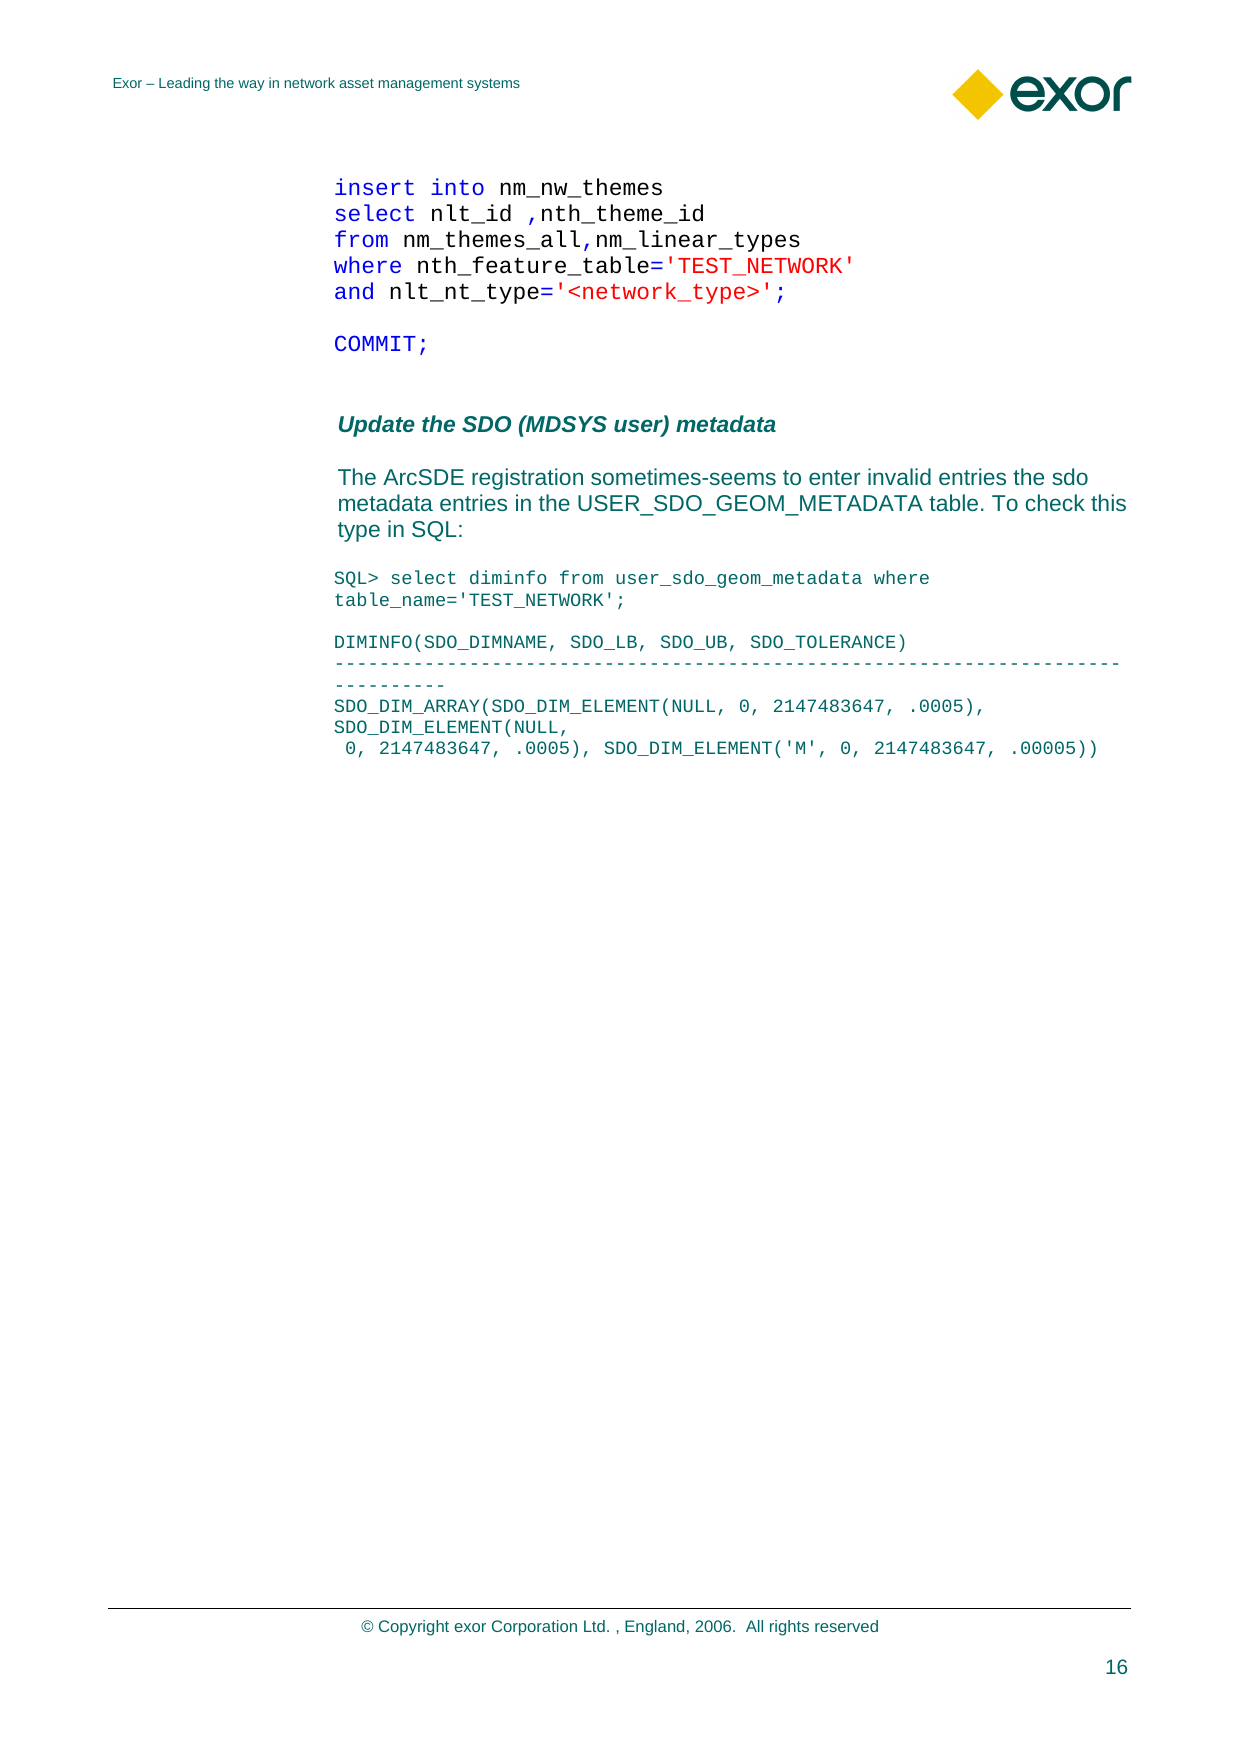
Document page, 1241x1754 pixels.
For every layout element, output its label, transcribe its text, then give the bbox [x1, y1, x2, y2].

text DIMINFO(SDO_DIMNAME, SDO_LB, SDO_UB, SDO_TOLERANCE) [334, 633, 1128, 654]
text -------------------------------------------------------------------------------- [334, 654, 1128, 697]
text where nth_feature_table='TEST_NETWORK' [334, 254, 1128, 280]
text SQL> select diminfo from user_sdo_geom_metadata where table_name='TEST_NETWORK'; [334, 569, 1128, 612]
text select nlt_id ,nth_theme_id [334, 202, 1128, 228]
text The ArcSDE registration sometimes-seems to enter invalid entries the sdo metadata entries in the USER_SDO_GEOM_METADATA table. To check this type in SQL: [337, 464, 1128, 543]
text insert into nm_nw_themes [334, 176, 1128, 202]
text 0, 2147483647, .0005), SDO_DIM_ELEMENT('M', 0, 2147483647, .00005)) [334, 739, 1128, 760]
text COMMIT; [334, 332, 1128, 358]
subtitle Update the SDO (MDSYS user) metadata [337, 411, 1128, 437]
text and nlt_nt_type='<network_type>'; [334, 280, 1128, 306]
picture [951, 69, 1132, 120]
text from nm_themes_all,nm_linear_types [334, 228, 1128, 254]
text SDO_DIM_ARRAY(SDO_DIM_ELEMENT(NULL, 0, 2147483647, .0005), SDO_DIM_ELEMENT(NULL, [334, 697, 1128, 739]
